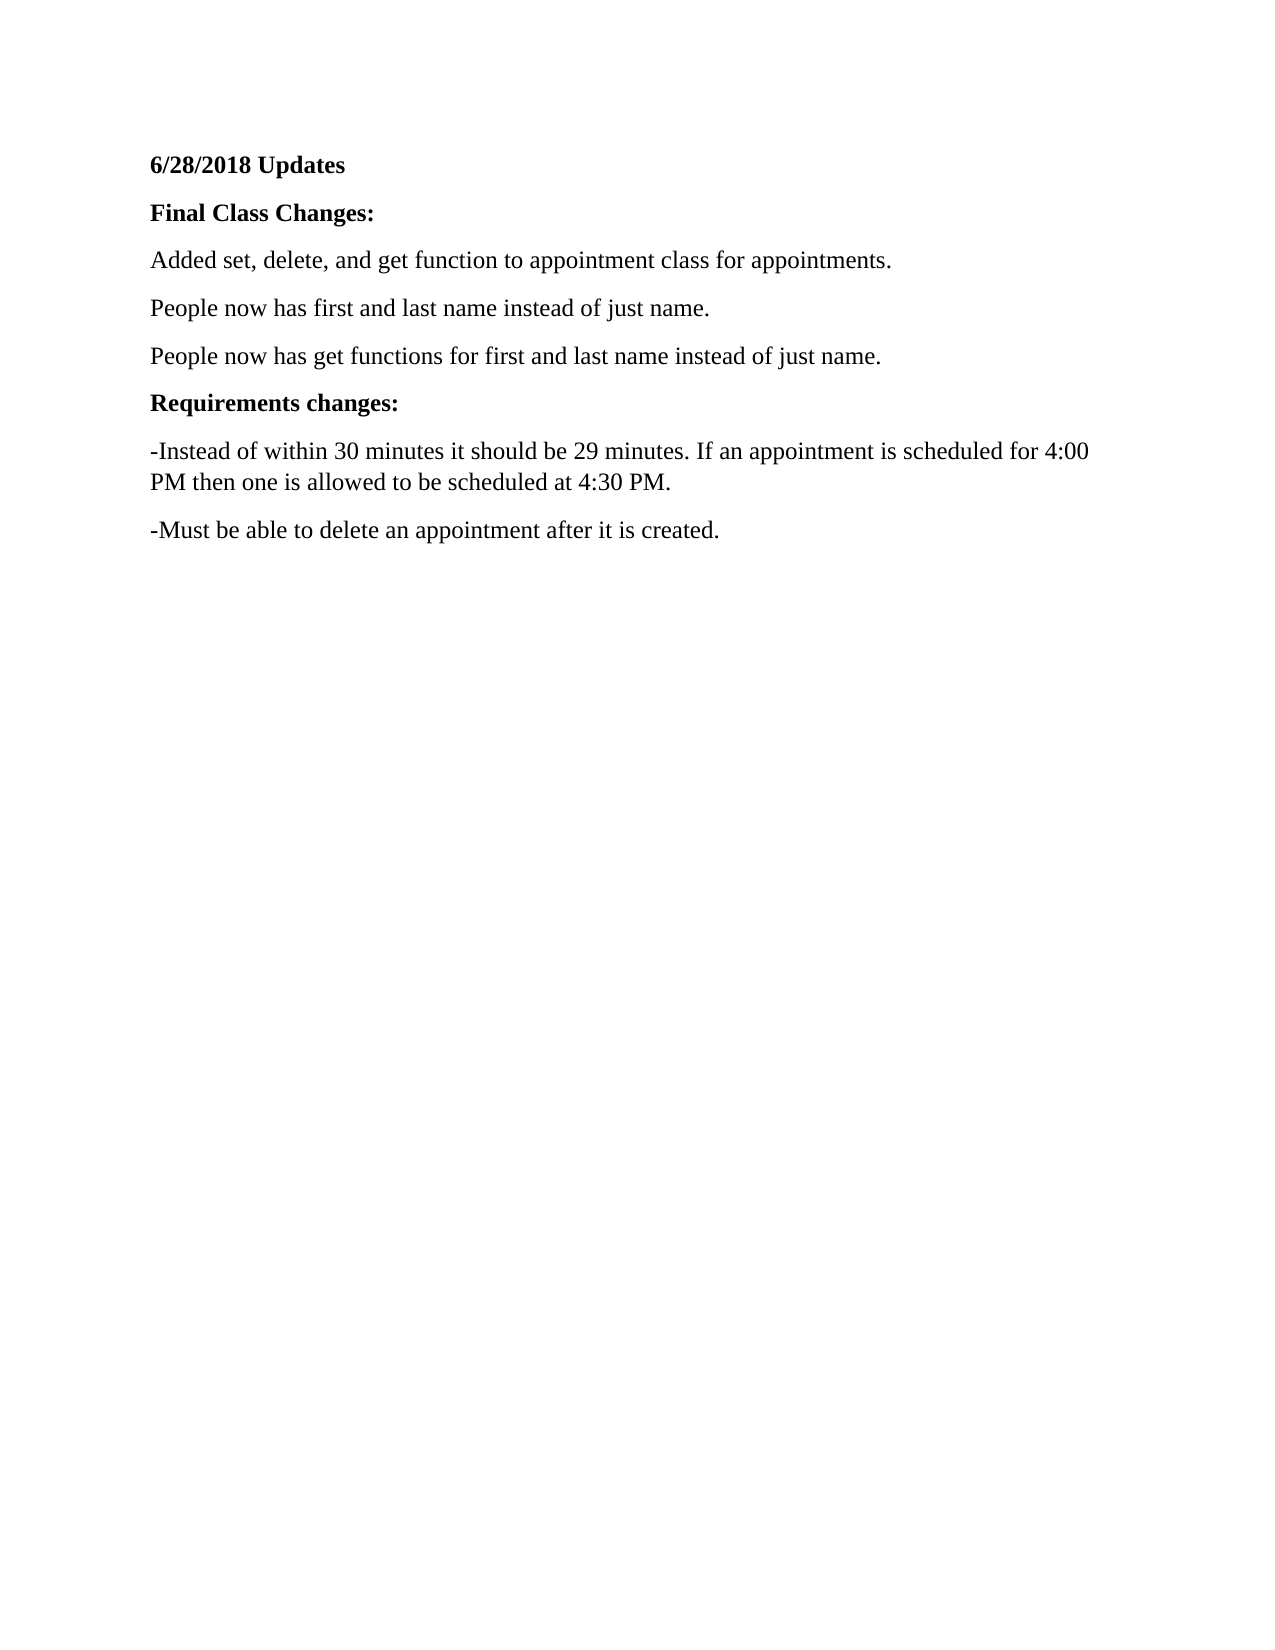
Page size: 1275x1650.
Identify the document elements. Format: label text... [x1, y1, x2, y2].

text -Instead of within 30 minutes it should be 29 minutes. If an appointment is scheduled for 4:00 PM then one is allowed to be scheduled at 4:30 PM. [150, 436, 1125, 496]
text People now has get functions for first and last name instead of just name. [150, 341, 1125, 369]
text Final Class Changes: [150, 198, 1125, 226]
text People now has first and last name instead of just name. [150, 293, 1125, 322]
text Requirements changes: [150, 388, 1125, 417]
text Added set, delete, and get function to appointment class for appointments. [150, 245, 1125, 274]
text -Must be able to delete an appointment after it is created. [150, 515, 1125, 544]
text 6/28/2018 Updates [150, 150, 1125, 179]
